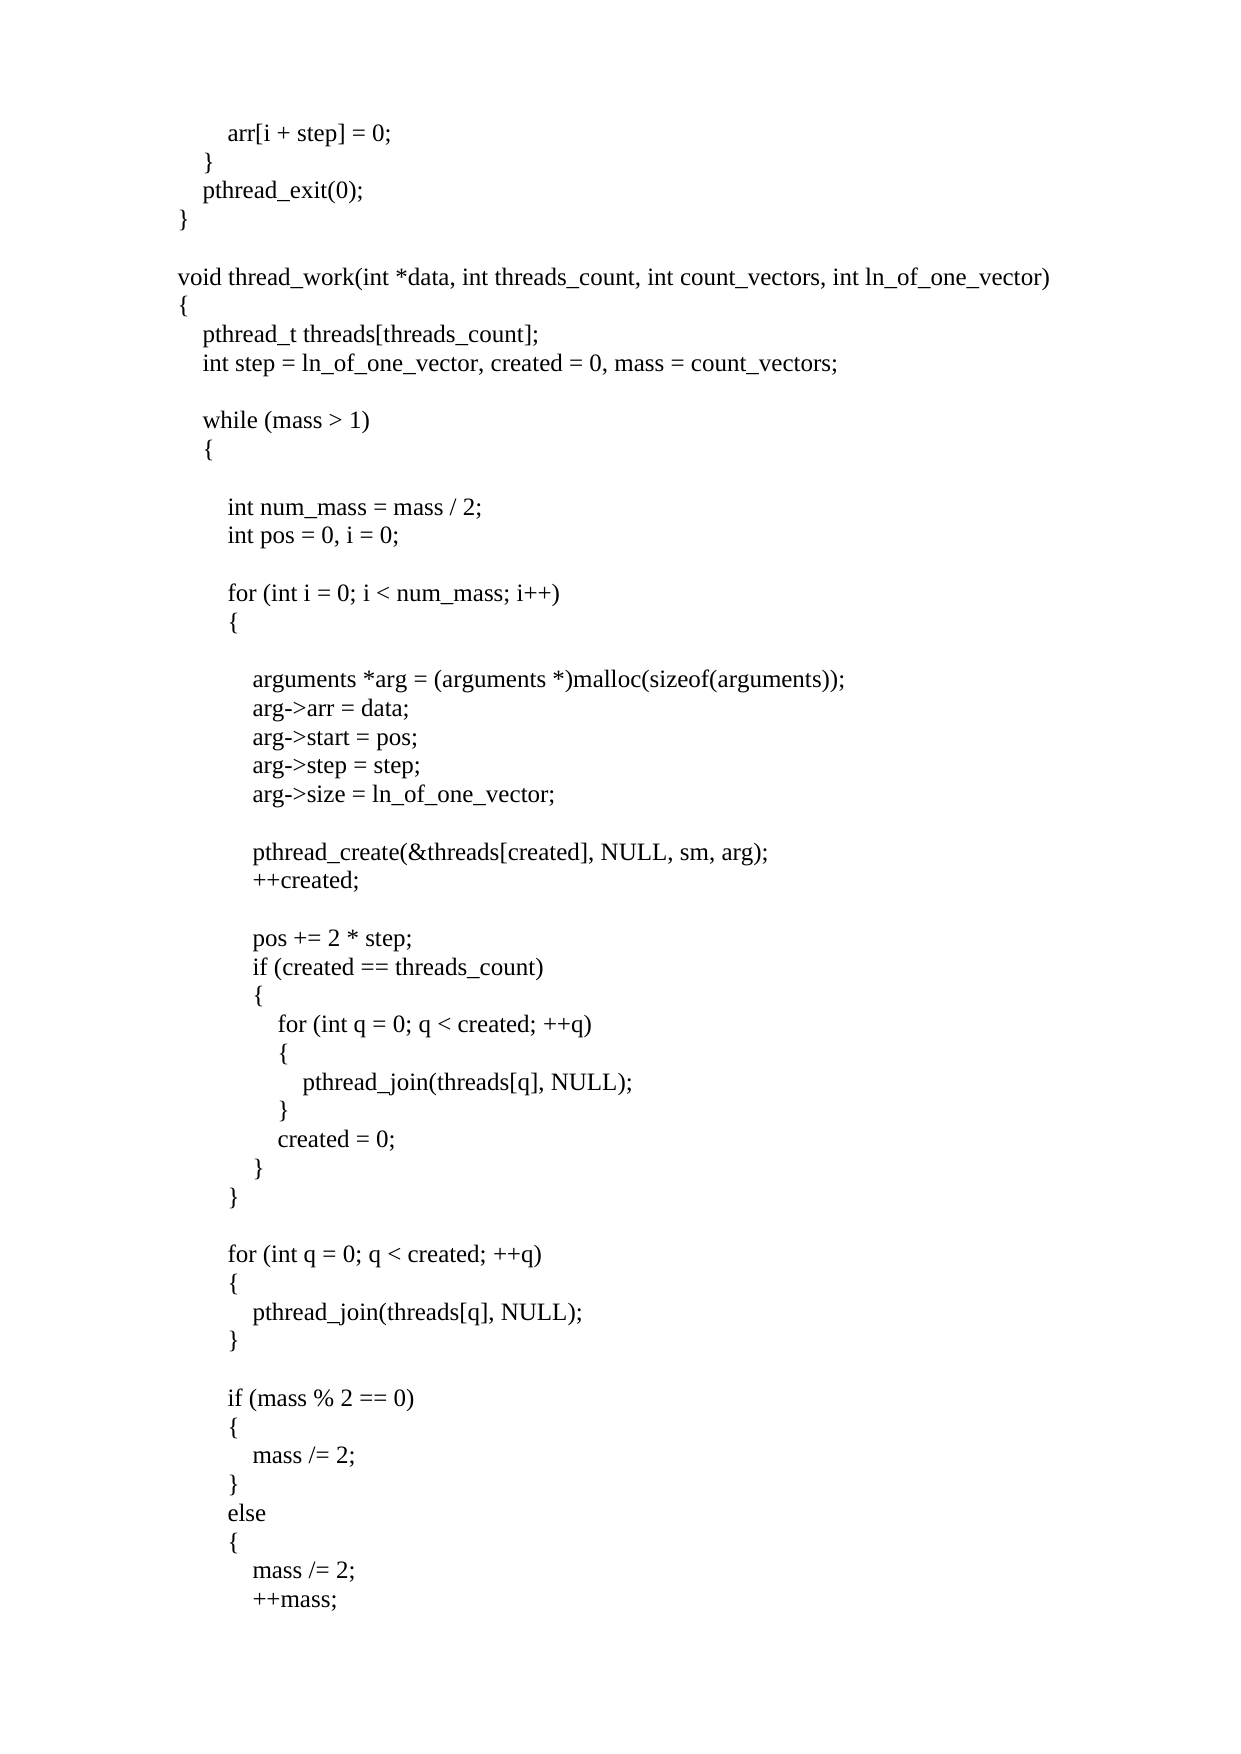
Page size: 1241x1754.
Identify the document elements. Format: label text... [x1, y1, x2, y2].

text int step = ln_of_one_vector, created = 0, mass = count_vectors; [177, 348, 1152, 377]
text { [177, 1412, 1152, 1441]
text while (mass > 1) [177, 406, 1152, 434]
text } [177, 1182, 1152, 1211]
text ++created; [177, 866, 1152, 894]
text for (int q = 0; q < created; ++q) [177, 1239, 1152, 1268]
text arguments *arg = (arguments *)malloc(sizeof(arguments)); [177, 664, 1152, 693]
text pthread_t threads[threads_count]; [177, 319, 1152, 348]
text } [177, 1469, 1152, 1498]
text if (created == threads_count) [177, 952, 1152, 981]
text { [177, 981, 1152, 1009]
text else [177, 1498, 1152, 1527]
text } [177, 147, 1152, 176]
text if (mass % 2 == 0) [177, 1383, 1152, 1412]
text { [177, 1038, 1152, 1067]
text { [177, 291, 1152, 319]
text } [177, 1153, 1152, 1182]
text { [177, 1527, 1152, 1556]
text pthread_join(threads[q], NULL); [177, 1067, 1152, 1096]
text { [177, 607, 1152, 636]
text ++mass; [177, 1584, 1152, 1613]
text void thread_work(int *data, int threads_count, int count_vectors, int ln_of_one_vector) [177, 262, 1152, 291]
text arg->arr = data; [177, 693, 1152, 722]
text mass /= 2; [177, 1556, 1152, 1584]
text arr[i + step] = 0; [177, 118, 1152, 147]
text pthread_create(&threads[created], NULL, sm, arg); [177, 837, 1152, 866]
text { [177, 434, 1152, 463]
text int num_mass = mass / 2; [177, 492, 1152, 521]
text arg->start = pos; [177, 722, 1152, 751]
text pthread_exit(0); [177, 176, 1152, 204]
text for (int q = 0; q < created; ++q) [177, 1009, 1152, 1038]
text } [177, 204, 1152, 233]
text pthread_join(threads[q], NULL); [177, 1297, 1152, 1326]
text arg->step = step; [177, 751, 1152, 779]
text } [177, 1096, 1152, 1124]
text mass /= 2; [177, 1441, 1152, 1469]
text int pos = 0, i = 0; [177, 521, 1152, 549]
text arg->size = ln_of_one_vector; [177, 779, 1152, 808]
text for (int i = 0; i < num_mass; i++) [177, 578, 1152, 607]
text pos += 2 * step; [177, 923, 1152, 952]
text } [177, 1326, 1152, 1354]
text created = 0; [177, 1124, 1152, 1153]
text { [177, 1268, 1152, 1297]
